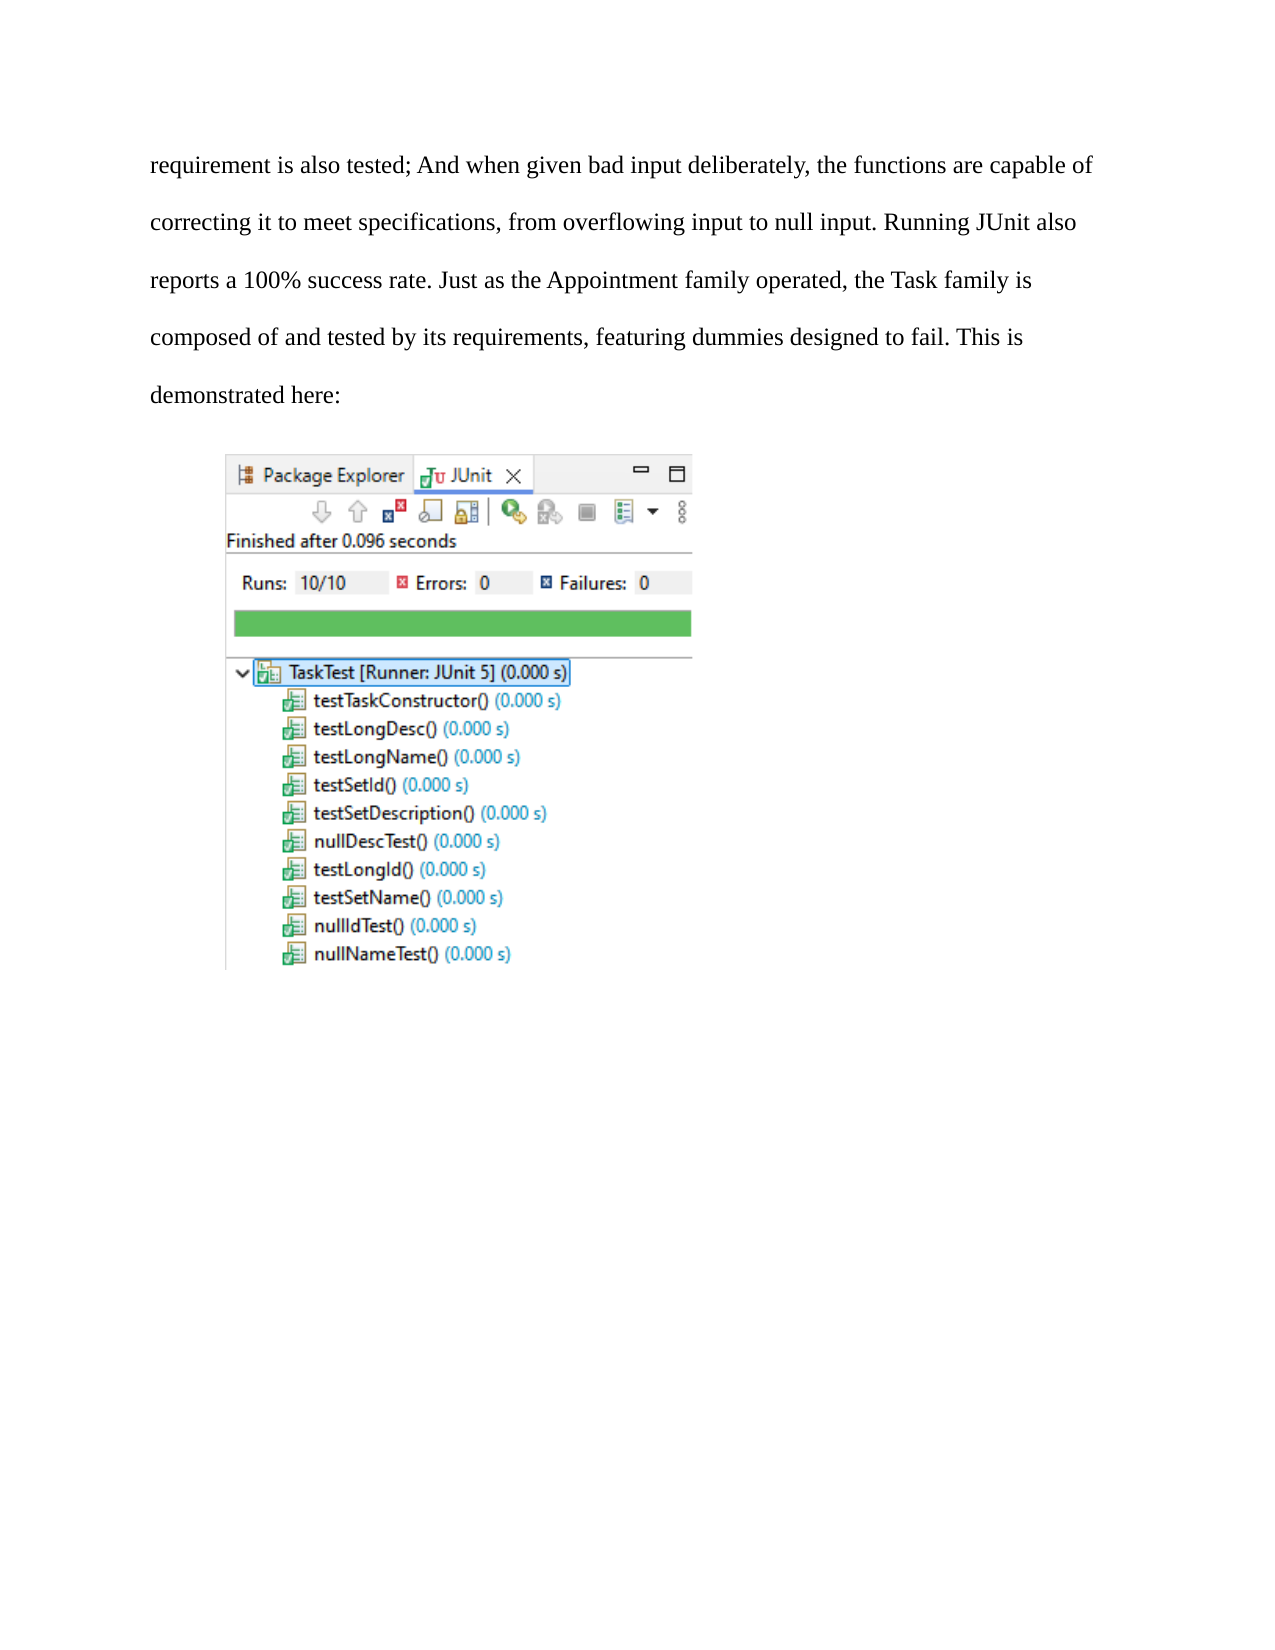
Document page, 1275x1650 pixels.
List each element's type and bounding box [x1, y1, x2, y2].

text [150, 150, 1125, 409]
picture [225, 454, 693, 970]
